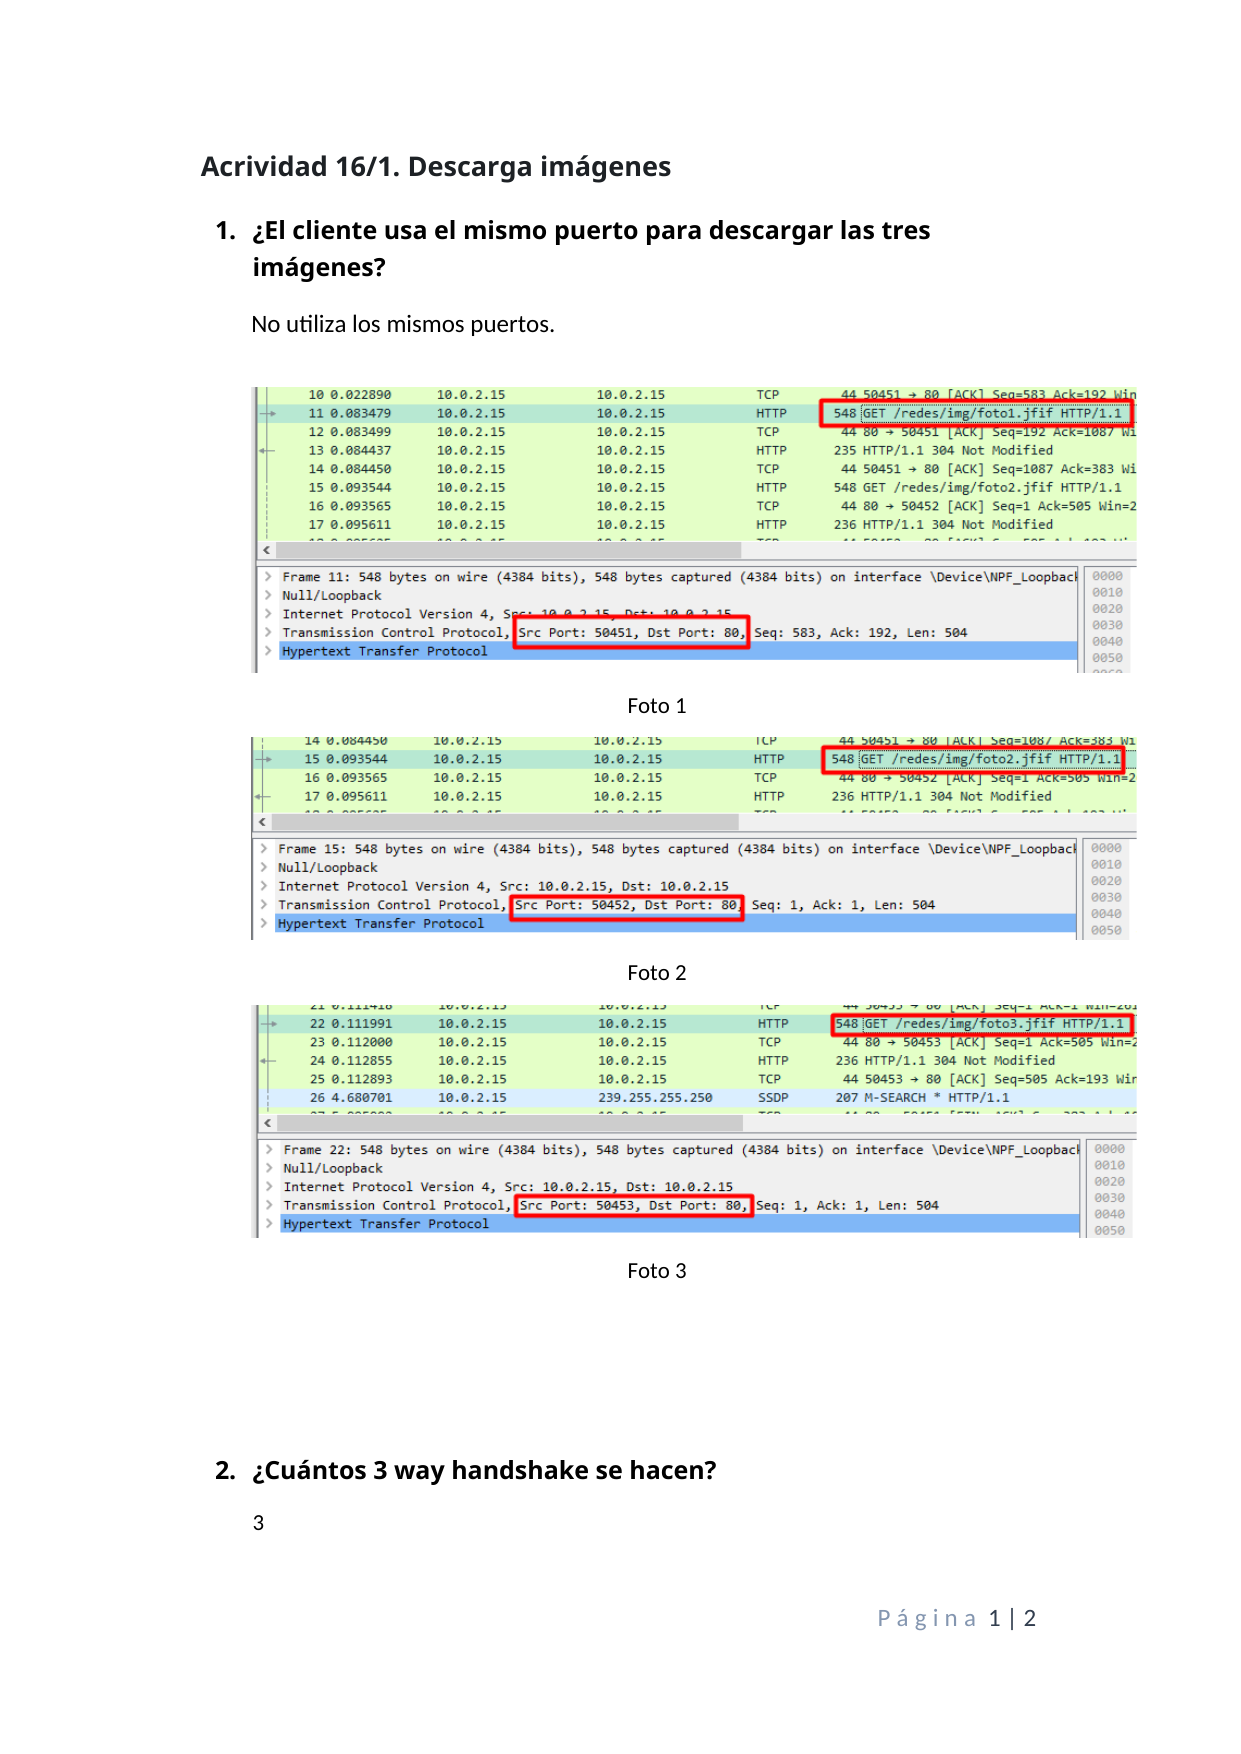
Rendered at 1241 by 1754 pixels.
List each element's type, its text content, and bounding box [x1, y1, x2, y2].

text Foto 2 [251, 958, 1063, 986]
subtitle Acrividad 16/1. Descarga imágenes [201, 148, 1063, 184]
subtitle ¿Cuántos 3 way handshake se hacen? [215, 1452, 1063, 1487]
text Foto 3 [251, 1257, 1063, 1285]
text 3 [251, 1508, 1063, 1537]
picture [251, 1005, 1137, 1238]
subtitle ¿El cliente usa el mismo puerto para descargar las tres imágenes? [215, 212, 1063, 283]
picture [251, 387, 1137, 673]
picture [251, 737, 1137, 940]
text No utiliza los mismos puertos. [251, 308, 1063, 338]
text Foto 1 [251, 691, 1063, 719]
